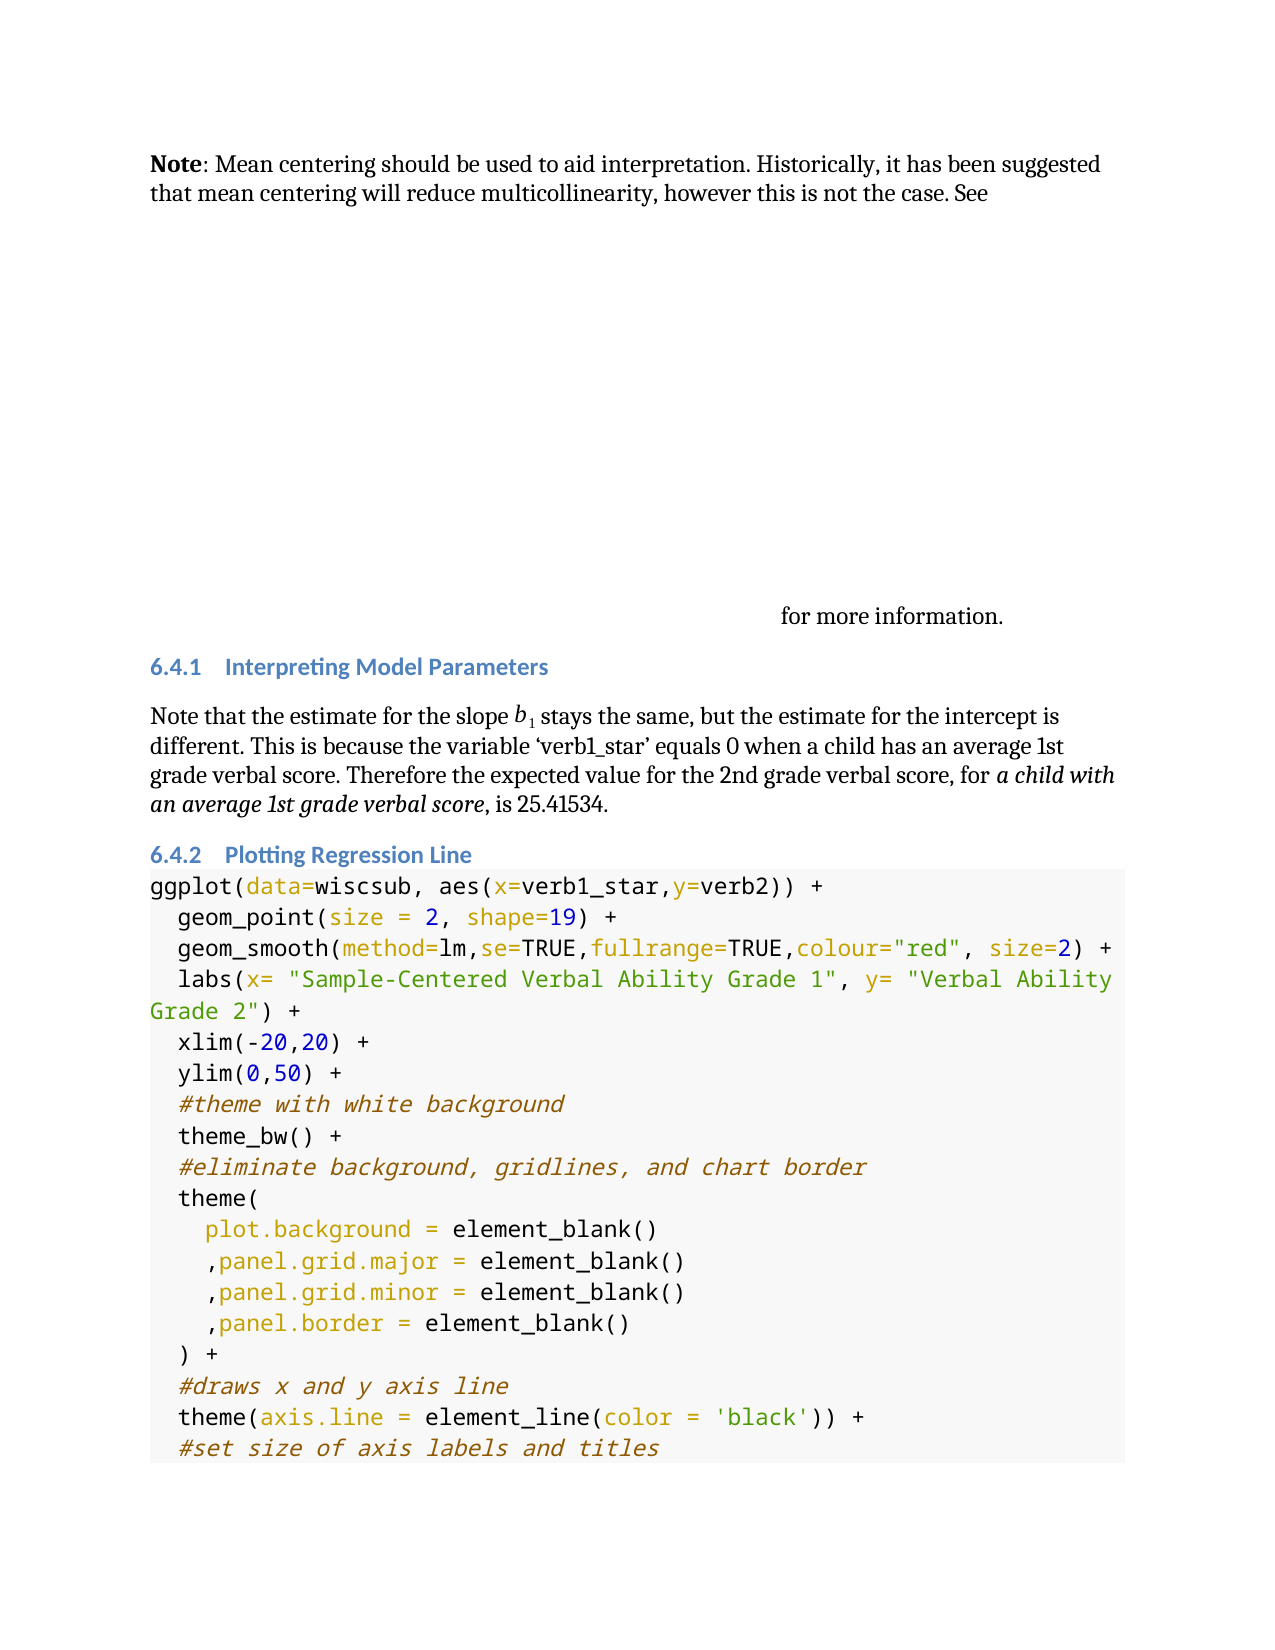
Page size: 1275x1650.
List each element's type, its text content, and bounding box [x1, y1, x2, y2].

text Note: Mean centering should be used to aid interpretation. Historically, it has been suggested that mean centering will reduce multicollinearity, however this is not the case. See for more information. [150, 150, 1125, 631]
subtitle 6.4.2 Plotting Regression Line [150, 839, 1125, 869]
text Note that the estimate for the slope stays the same, but the estimate for the intercept is different. This is because the variable ‘verb1_star’ equals 0 when a child has an average 1st grade verbal score. Therefore the expected value for the 2nd grade verbal score, for a child with an average 1st grade verbal score, is 25.41534. [150, 701, 1125, 818]
subtitle 6.4.1 Interpreting Model Parameters [150, 651, 1125, 682]
